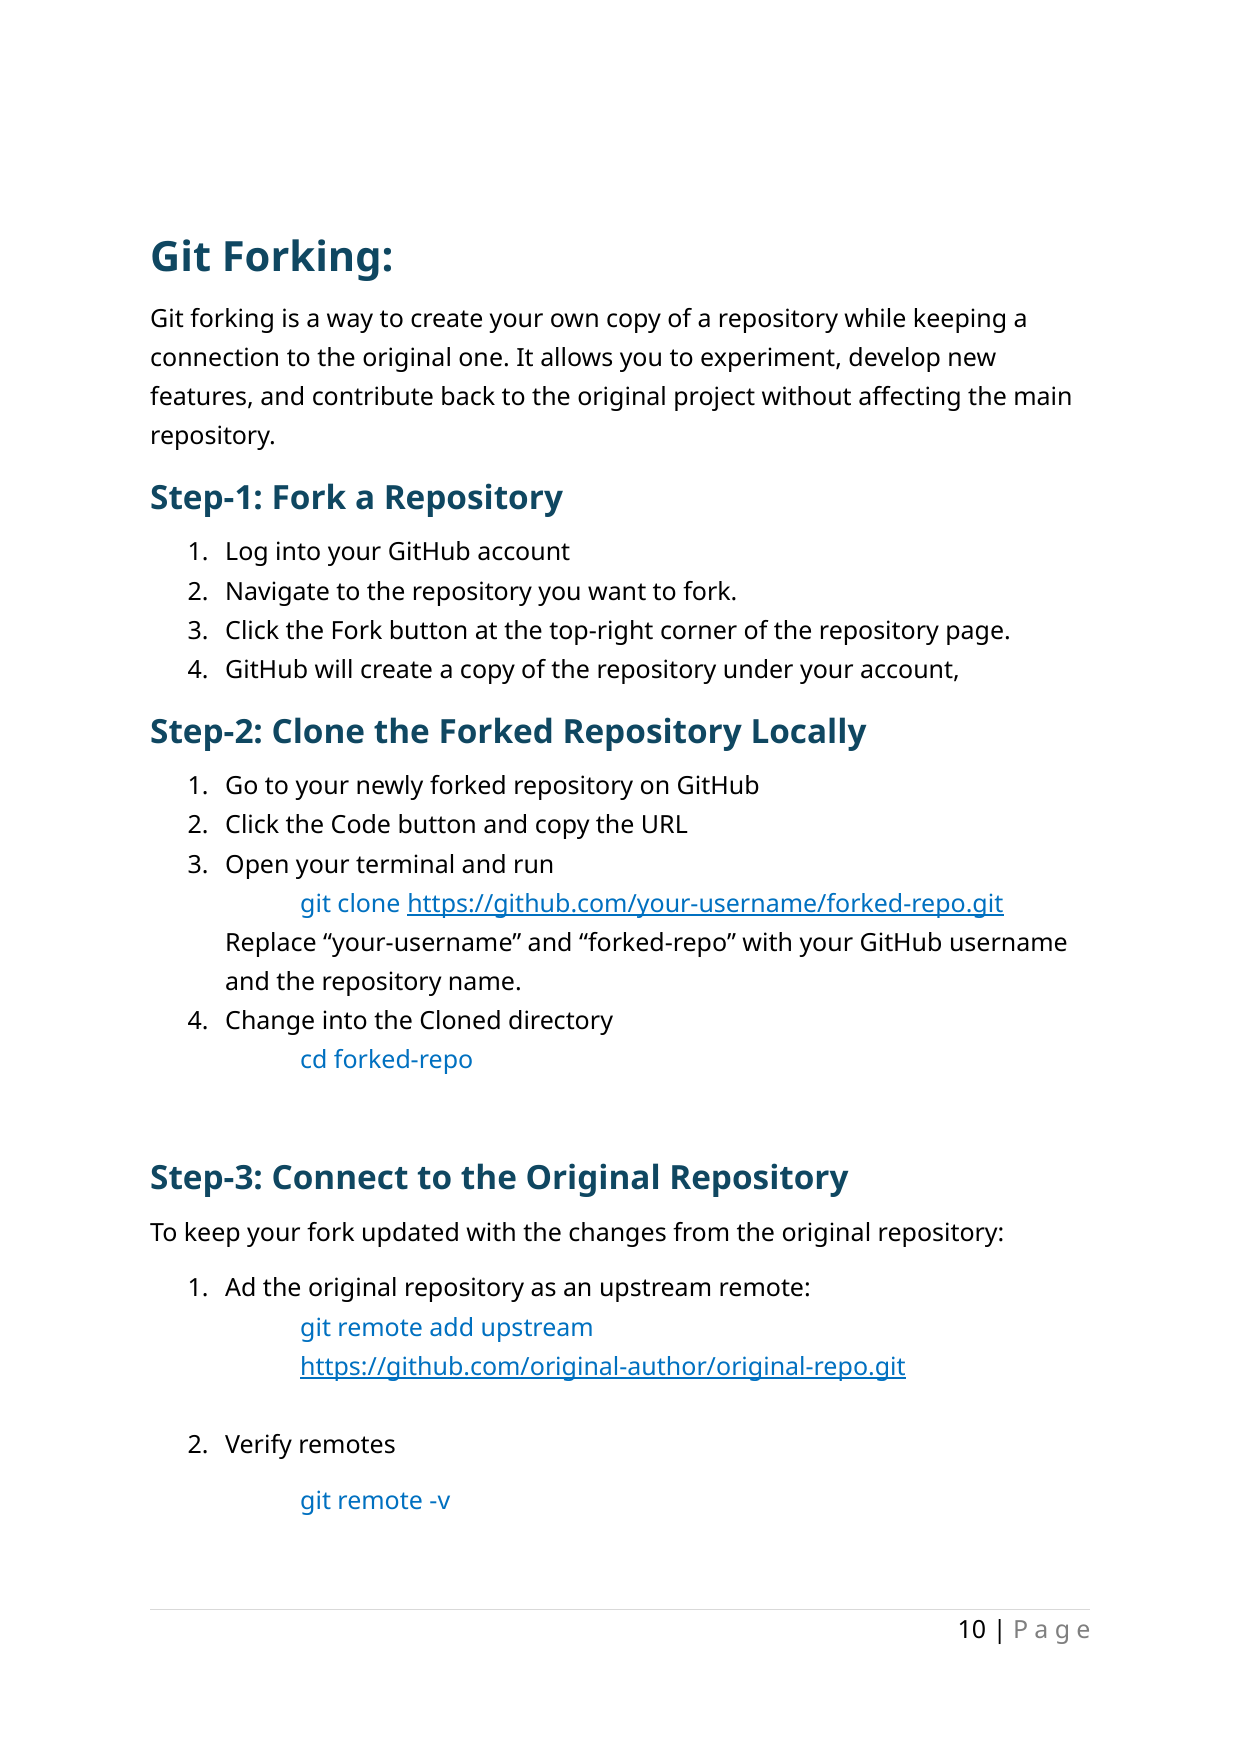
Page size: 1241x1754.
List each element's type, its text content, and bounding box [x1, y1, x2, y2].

list Navigate to the repository you want to fork. [187, 573, 1090, 607]
list git remote add upstream https://github.com/original-author/original-repo.git [300, 1309, 1090, 1382]
list Log into your GitHub account [187, 534, 1090, 568]
list Click the Code button and copy the URL [187, 807, 1090, 841]
list GitHub will create a copy of the repository under your account, [187, 652, 1090, 686]
list Go to your newly forked repository on GitHub [187, 768, 1090, 802]
list cd forked-repo [300, 1042, 1090, 1076]
subtitle Step-2: Clone the Forked Repository Locally [150, 707, 1090, 753]
list git clone https://github.com/your-username/forked-repo.git [300, 885, 1090, 919]
text To keep your fork updated with the changes from the original repository: [150, 1214, 1090, 1248]
list Ad the original repository as an upstream remote: [187, 1270, 1090, 1304]
list Open your terminal and run [187, 846, 1090, 880]
subtitle Git Forking: [150, 227, 1090, 283]
list Change into the Cloned directory [187, 1003, 1090, 1037]
subtitle Step-3: Connect to the Original Repository [150, 1154, 1090, 1199]
list Replace “your-username” and “forked-repo” with your GitHub username and the repository name. [225, 924, 1090, 998]
subtitle Step-1: Fork a Repository [150, 473, 1090, 519]
text git remote -v [300, 1483, 1090, 1517]
list Verify remotes [187, 1427, 1090, 1461]
list Click the Fork button at the top-right corner of the repository page. [187, 612, 1090, 646]
